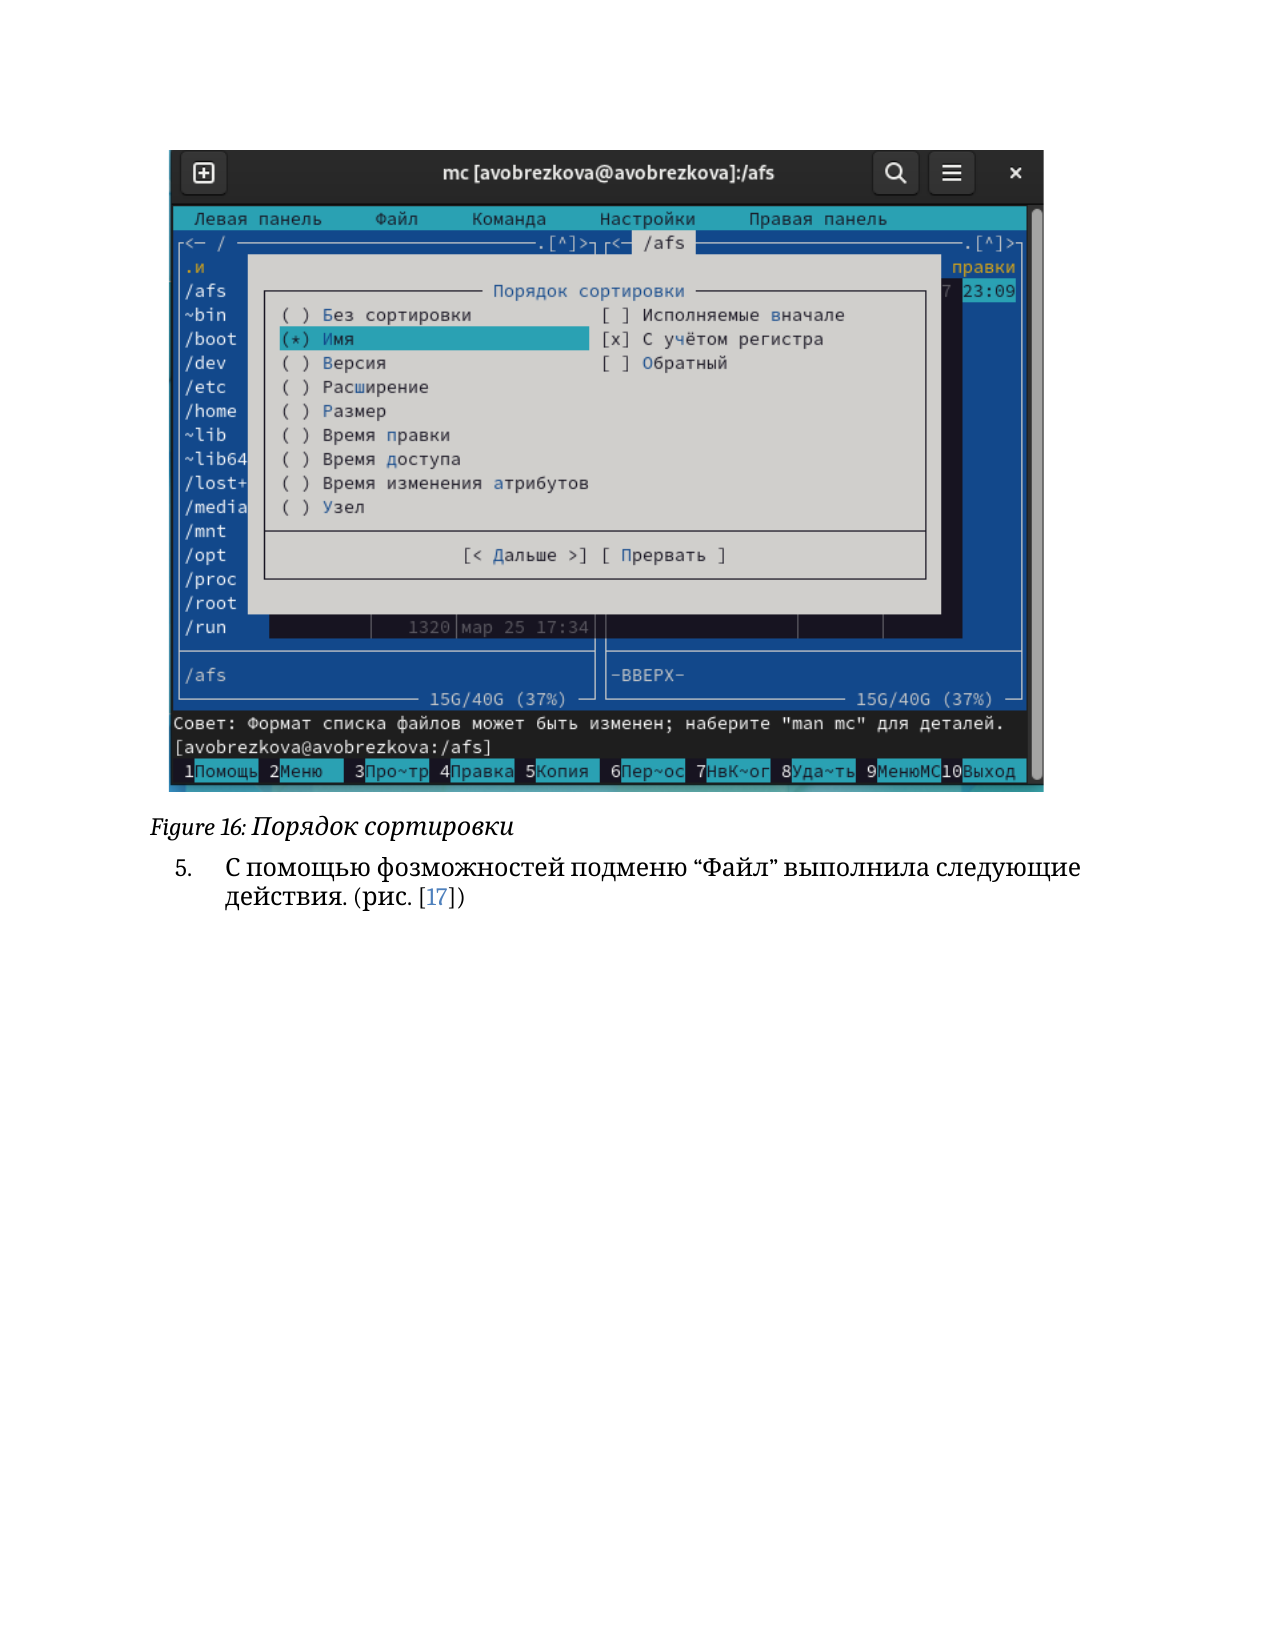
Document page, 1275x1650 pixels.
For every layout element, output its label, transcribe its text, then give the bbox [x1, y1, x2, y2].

text Figure 16: Порядок сортировки [150, 813, 1125, 842]
picture [168, 150, 1044, 792]
list С помощью фозможностей подменю “Файл” выполнила следующие действия. (рис. [17]) [175, 854, 1125, 912]
